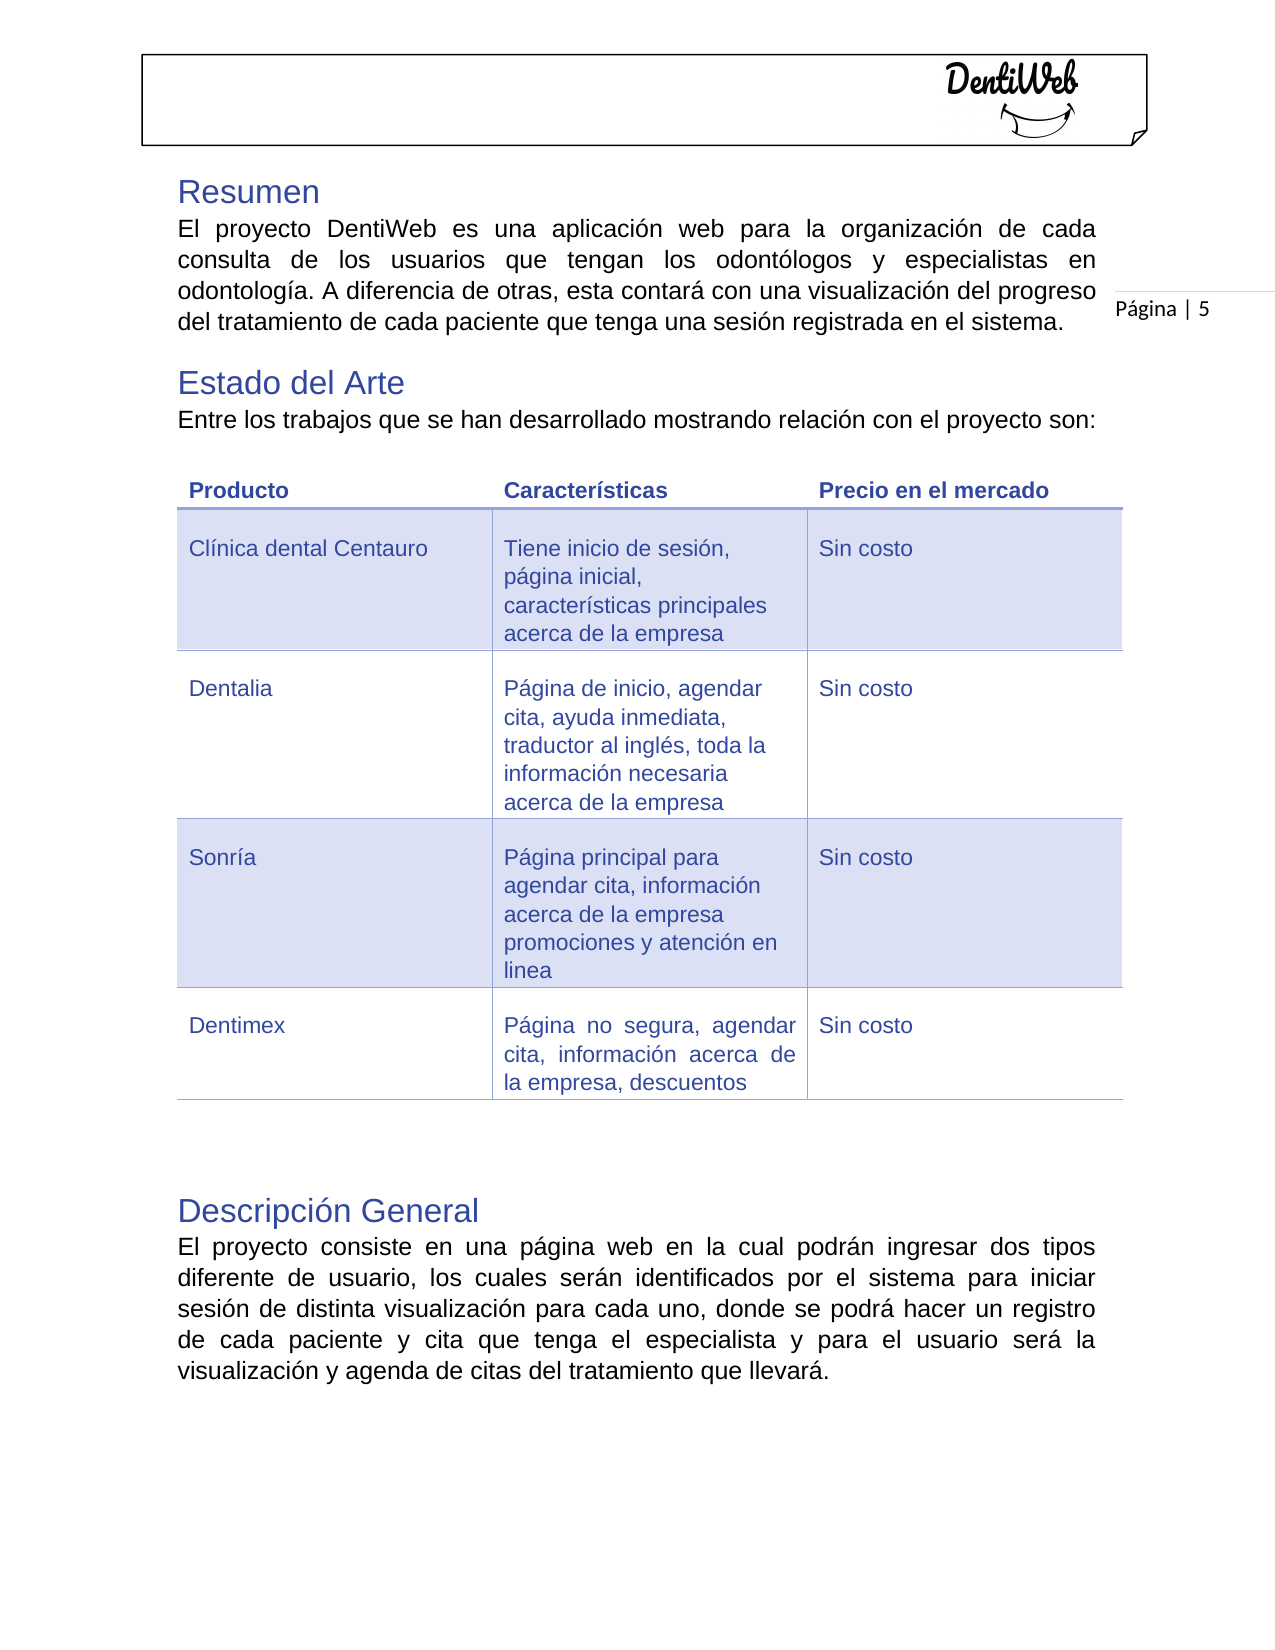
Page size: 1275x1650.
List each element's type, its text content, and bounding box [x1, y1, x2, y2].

text El proyecto DentiWeb es una aplicación web para la organización de cada consulta de los usuarios que tengan los odontólogos y especialistas en odontología. A diferencia de otras, esta contará con una visualización del progreso del tratamiento de cada paciente que tenga una sesión registrada en el sistema. [177, 214, 1098, 336]
table_cell Clínica dental Centauro [177, 510, 492, 649]
table_header Características [492, 453, 807, 507]
table_cell Dentimex [177, 988, 492, 1099]
table_cell Sin costo [808, 510, 1122, 649]
table_cell Sin costo [808, 819, 1122, 987]
table_cell Sin costo [808, 988, 1122, 1099]
picture [943, 56, 1078, 144]
subtitle Estado del Arte [177, 363, 1098, 402]
subtitle Descripción General [177, 1191, 1098, 1229]
table_cell Página principal para agendar cita, información acerca de la empresa promociones y atención en linea [493, 819, 807, 987]
table_cell Página no segura, agendar cita, información acerca de la empresa, descuentos [493, 988, 807, 1099]
subtitle Resumen [177, 173, 1098, 211]
table_cell Tiene inicio de sesión, página inicial, características principales acerca de la empresa [493, 510, 807, 649]
table_header Producto [177, 453, 492, 507]
table_cell Dentalia [177, 651, 492, 818]
text El proyecto consiste en una página web en la cual podrán ingresar dos tipos diferente de usuario, los cuales serán identificados por el sistema para iniciar sesión de distinta visualización para cada uno, donde se podrá hacer un registro de cada paciente y cita que tenga el especialista y para el usuario será la visualización y agenda de citas del tratamiento que llevará. [177, 1232, 1098, 1385]
table_cell Sonría [177, 819, 492, 987]
table_cell Página de inicio, agendar cita, ayuda inmediata, traductor al inglés, toda la información necesaria acerca de la empresa [493, 651, 807, 818]
table_cell Sin costo [808, 651, 1122, 818]
text Entre los trabajos que se han desarrollado mostrando relación con el proyecto son: [177, 405, 1098, 433]
table_header Precio en el mercado [808, 453, 1122, 507]
